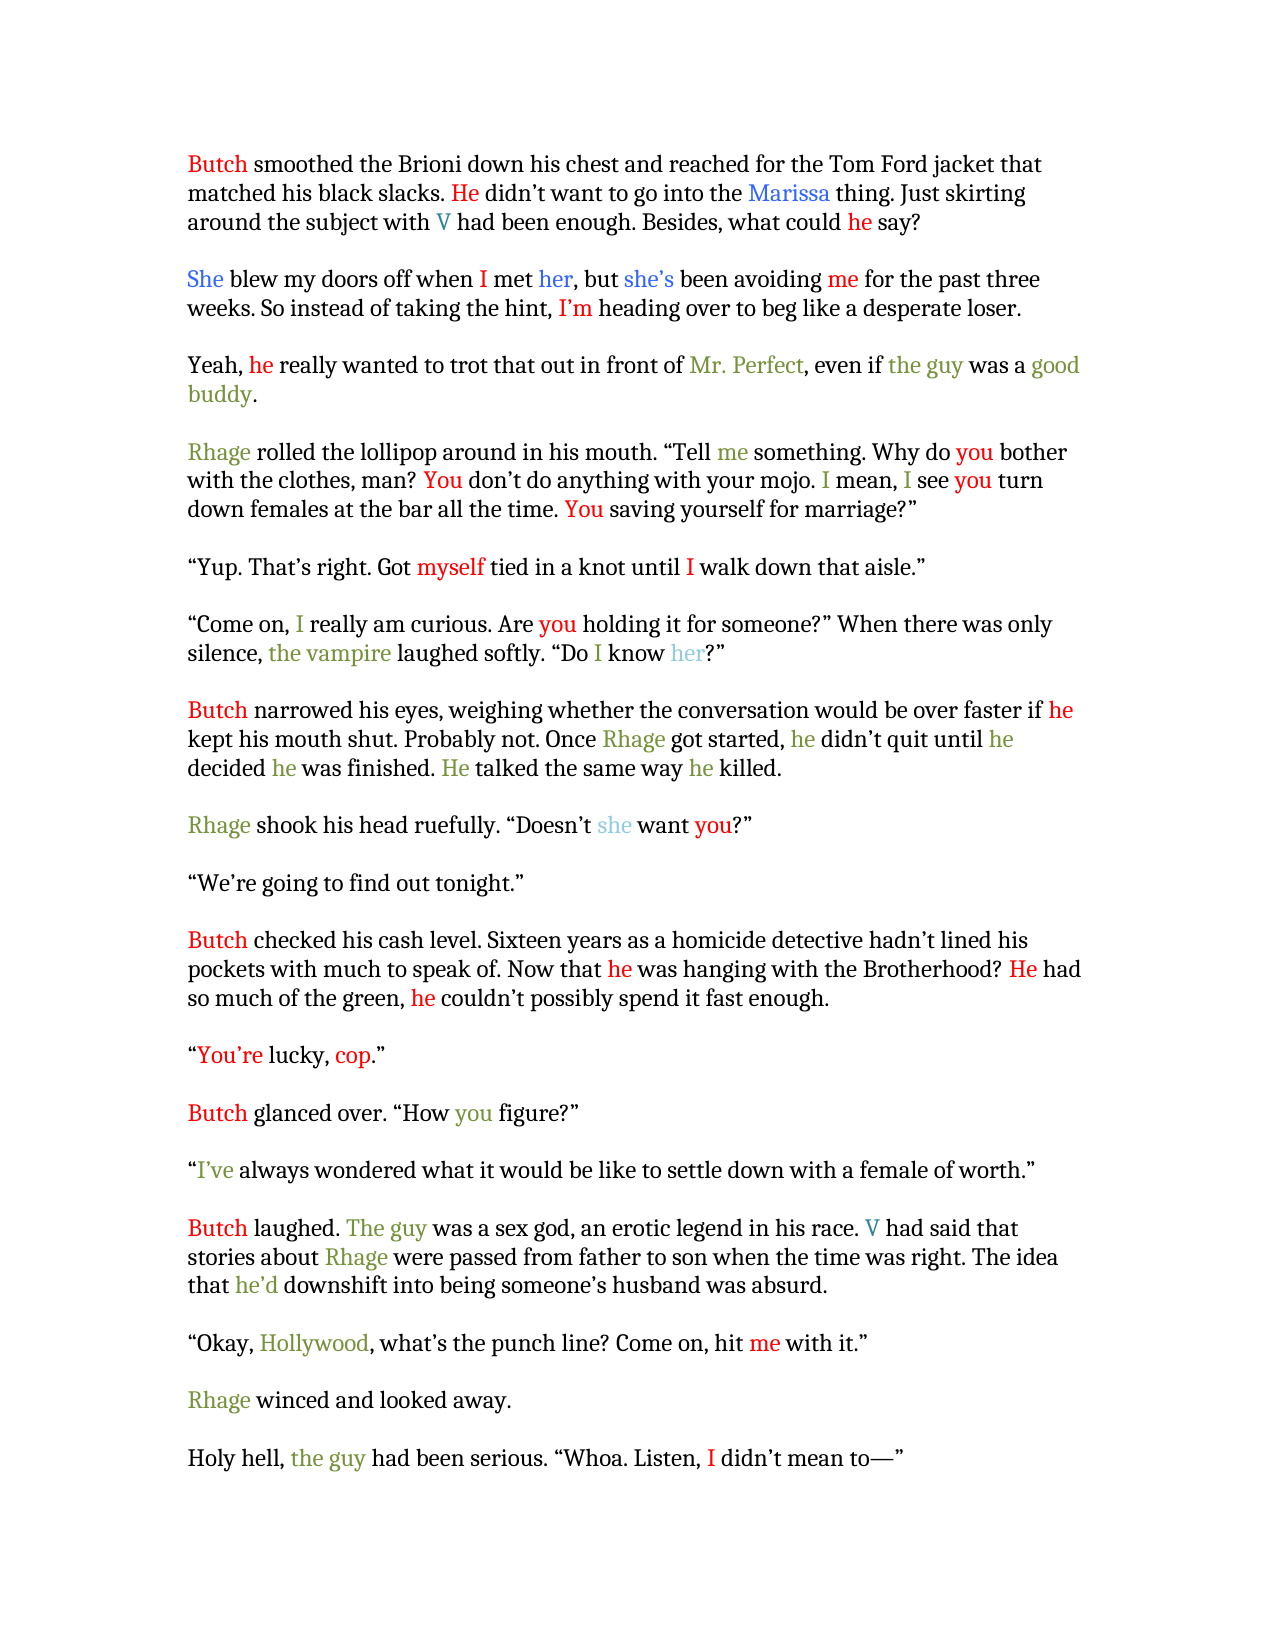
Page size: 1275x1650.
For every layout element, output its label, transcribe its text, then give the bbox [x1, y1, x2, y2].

text “I’ve always wondered what it would be like to settle down with a female of worth.” [187, 1156, 1087, 1185]
text She blew my doors off when I met her, but she’s been avoiding me for the past three weeks. So instead of taking the hint, I’m heading over to beg like a desperate loser. [187, 265, 1087, 322]
text Rhage rolled the lollipop around in his mouth. “Tell me something. Why do you bother with the clothes, man? You don’t do anything with your mojo. I mean, I see you turn down females at the bar all the time. You saving yourself for marriage?” [187, 437, 1087, 524]
text Butch glanced over. “How you figure?” [187, 1099, 1087, 1127]
text “You’re lucky, cop.” [187, 1041, 1087, 1070]
text Rhage shook his head ruefully. “Doesn’t she want you?” [187, 811, 1087, 840]
text Butch narrowed his eyes, weighing whether the conversation would be over faster if he kept his mouth shut. Probably not. Once Rhage got started, he didn’t quit until he decided he was finished. He talked the same way he killed. [187, 696, 1087, 782]
text Butch laughed. The guy was a sex god, an erotic legend in his race. V had said that stories about Rhage were passed from father to son when the time was right. The idea that he’d downshift into being someone’s husband was absurd. [187, 1214, 1087, 1300]
text “Come on, I really am curious. Are you holding it for someone?” When there was only silence, the vampire laughed softly. “Do I know her?” [187, 610, 1087, 667]
text Rhage winced and looked away. [187, 1386, 1087, 1415]
text Butch checked his cash level. Sixteen years as a homicide detective hadn’t lined his pockets with much to speak of. Now that he was hanging with the Brotherhood? He had so much of the green, he couldn’t possibly spend it fast enough. [187, 926, 1087, 1012]
text Yeah, he really wanted to trot that out in front of Mr. Perfect, even if the guy was a good buddy. [187, 351, 1087, 409]
text Butch smoothed the Brioni down his chest and reached for the Tom Ford jacket that matched his black slacks. He didn’t want to go into the Marissa thing. Just skirting around the subject with V had been enough. Besides, what could he say? [187, 150, 1087, 236]
text “Okay, Hollywood, what’s the punch line? Come on, hit me with it.” [187, 1329, 1087, 1357]
text “Yup. That’s right. Got myself tied in a knot until I walk down that aisle.” [187, 552, 1087, 581]
text Holy hell, the guy had been serious. “Whoa. Listen, I didn’t mean to—” [187, 1444, 1087, 1472]
text “We’re going to find out tonight.” [187, 869, 1087, 897]
